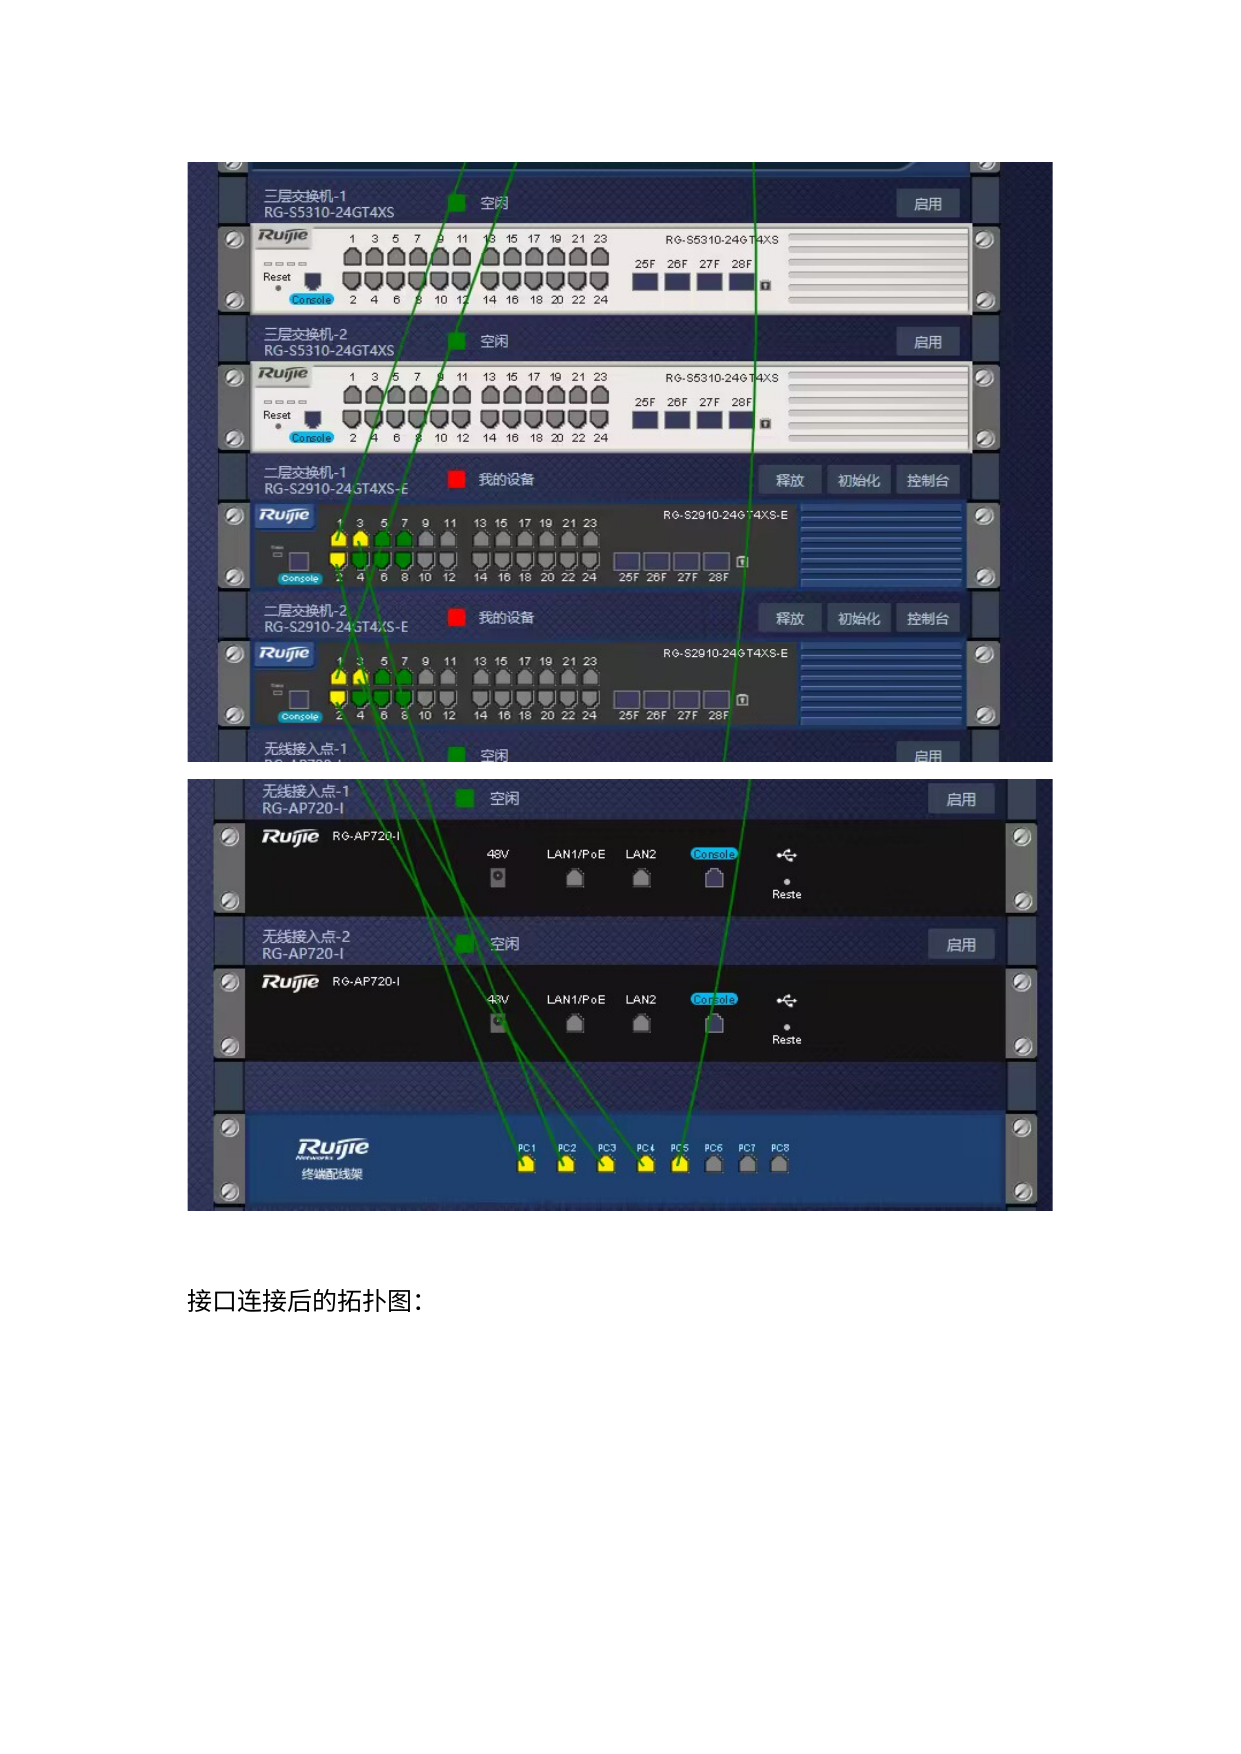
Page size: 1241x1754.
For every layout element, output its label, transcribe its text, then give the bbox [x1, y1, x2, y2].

picture [187, 162, 1053, 762]
picture [187, 779, 1053, 1211]
text 接口连接后的拓扑图： [187, 1267, 1053, 1332]
